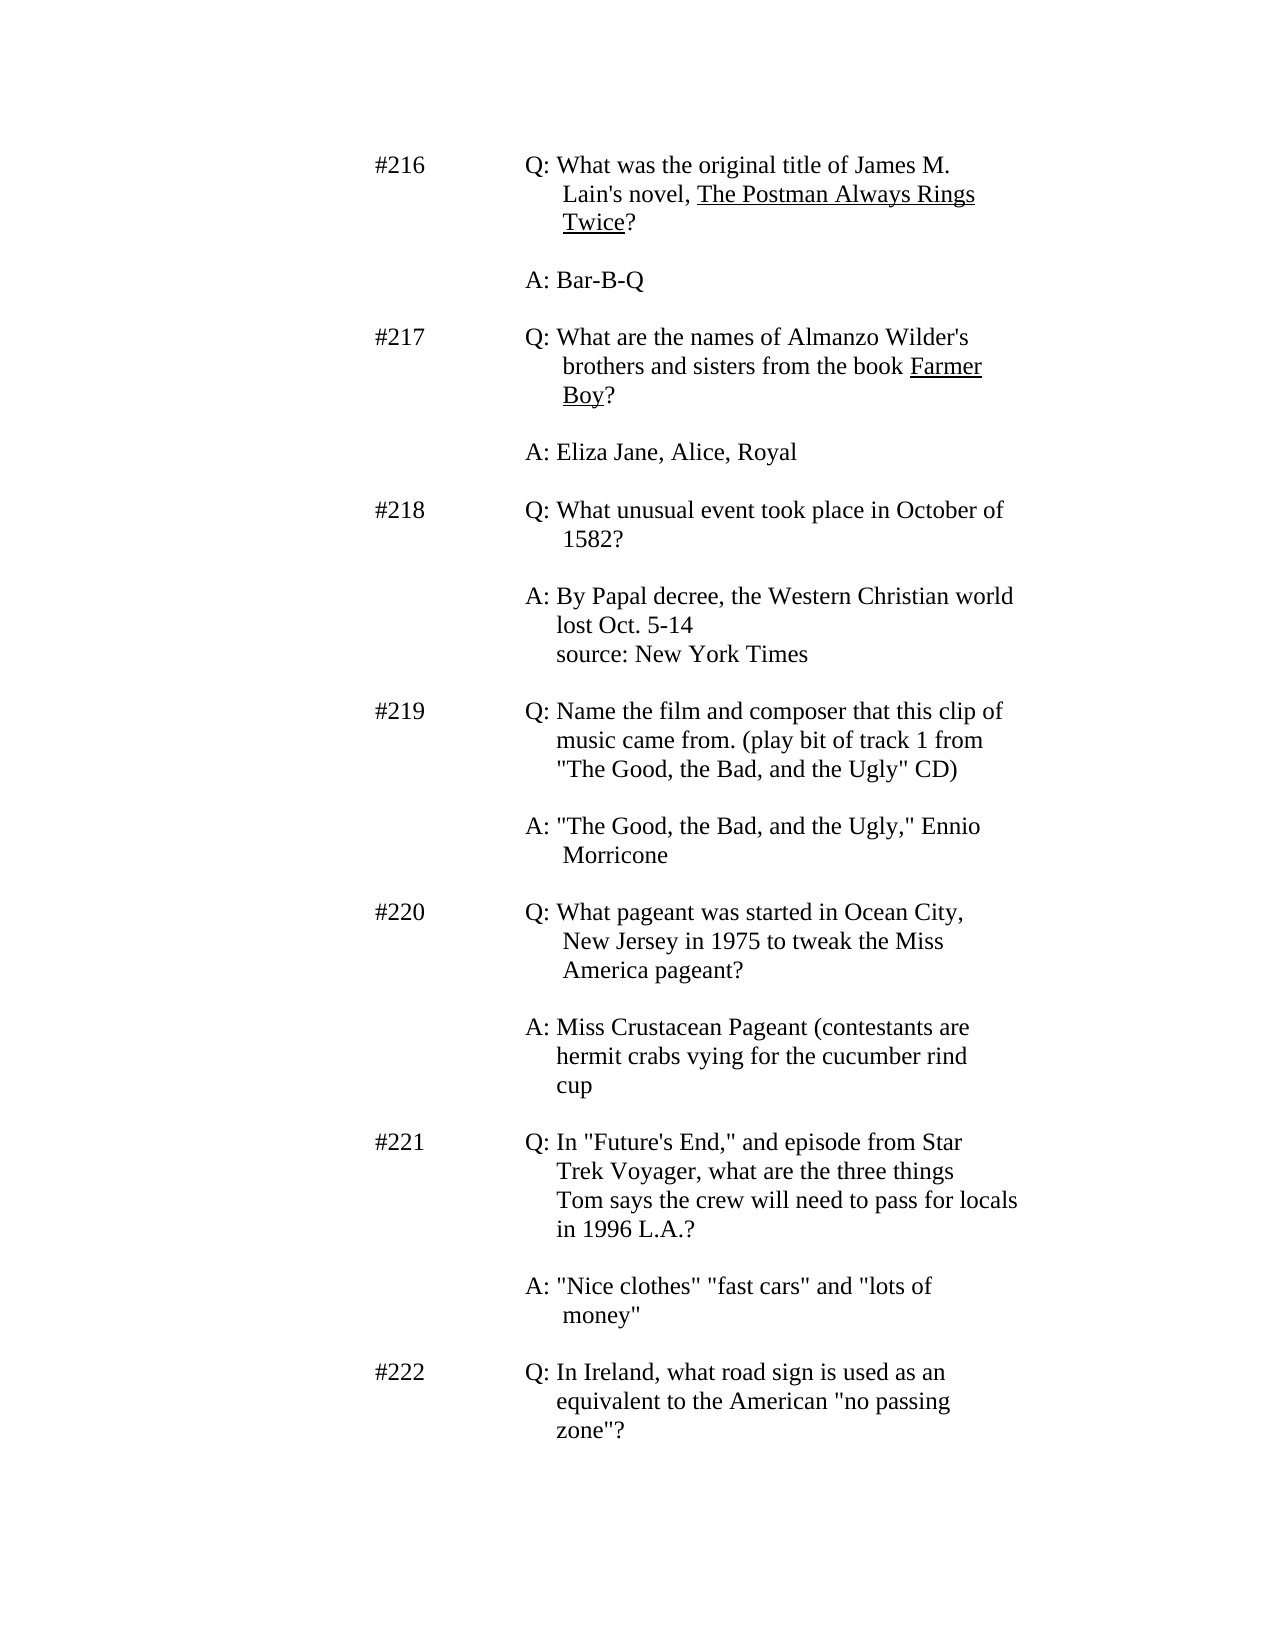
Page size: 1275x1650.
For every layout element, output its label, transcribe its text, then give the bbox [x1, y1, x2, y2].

text A: Eliza Jane, Alice, Royal [150, 437, 1125, 466]
text A: Bar-B-Q [150, 265, 1125, 294]
text #220 Q: What pageant was started in Ocean City, [300, 897, 1125, 926]
text Twice? [150, 207, 1125, 236]
text A: By Papal decree, the Western Christian world [150, 581, 1125, 610]
text music came from. (play bit of track 1 from [150, 725, 1125, 754]
text money" [150, 1300, 1125, 1329]
text #219 Q: Name the film and composer that this clip of [300, 696, 1125, 725]
text #216 Q: What was the original title of James M. [300, 150, 1125, 179]
text #222 Q: In Ireland, what road sign is used as an [300, 1357, 1125, 1386]
text lost Oct. 5-14 [150, 610, 1125, 639]
text A: "Nice clothes" "fast cars" and "lots of [150, 1271, 1125, 1300]
text A: "The Good, the Bad, and the Ugly," Ennio [450, 811, 1125, 840]
text Boy? [150, 380, 1125, 409]
text Lain's novel, The Postman Always Rings [150, 179, 1125, 207]
text 1582? [150, 524, 1125, 552]
text America pageant? [150, 955, 1125, 984]
text #221 Q: In "Future's End," and episode from Star [300, 1127, 1125, 1156]
text #218 Q: What unusual event took place in October of [300, 495, 1125, 524]
text Trek Voyager, what are the three things [150, 1156, 1125, 1185]
text #217 Q: What are the names of Almanzo Wilder's [300, 322, 1125, 351]
text cup [150, 1070, 1125, 1099]
text "The Good, the Bad, and the Ugly" CD) [150, 754, 1125, 782]
text source: New York Times [150, 639, 1125, 667]
text New Jersey in 1975 to tweak the Miss [150, 926, 1125, 955]
text hermit crabs vying for the cucumber rind [150, 1041, 1125, 1070]
text Tom says the crew will need to pass for locals [150, 1185, 1125, 1214]
text equivalent to the American "no passing [150, 1386, 1125, 1415]
text A: Miss Crustacean Pageant (contestants are [150, 1012, 1125, 1041]
text in 1996 L.A.? [150, 1214, 1125, 1242]
text brothers and sisters from the book Farmer [150, 351, 1125, 380]
text Morricone [150, 840, 1125, 869]
text zone"? [150, 1415, 1125, 1444]
